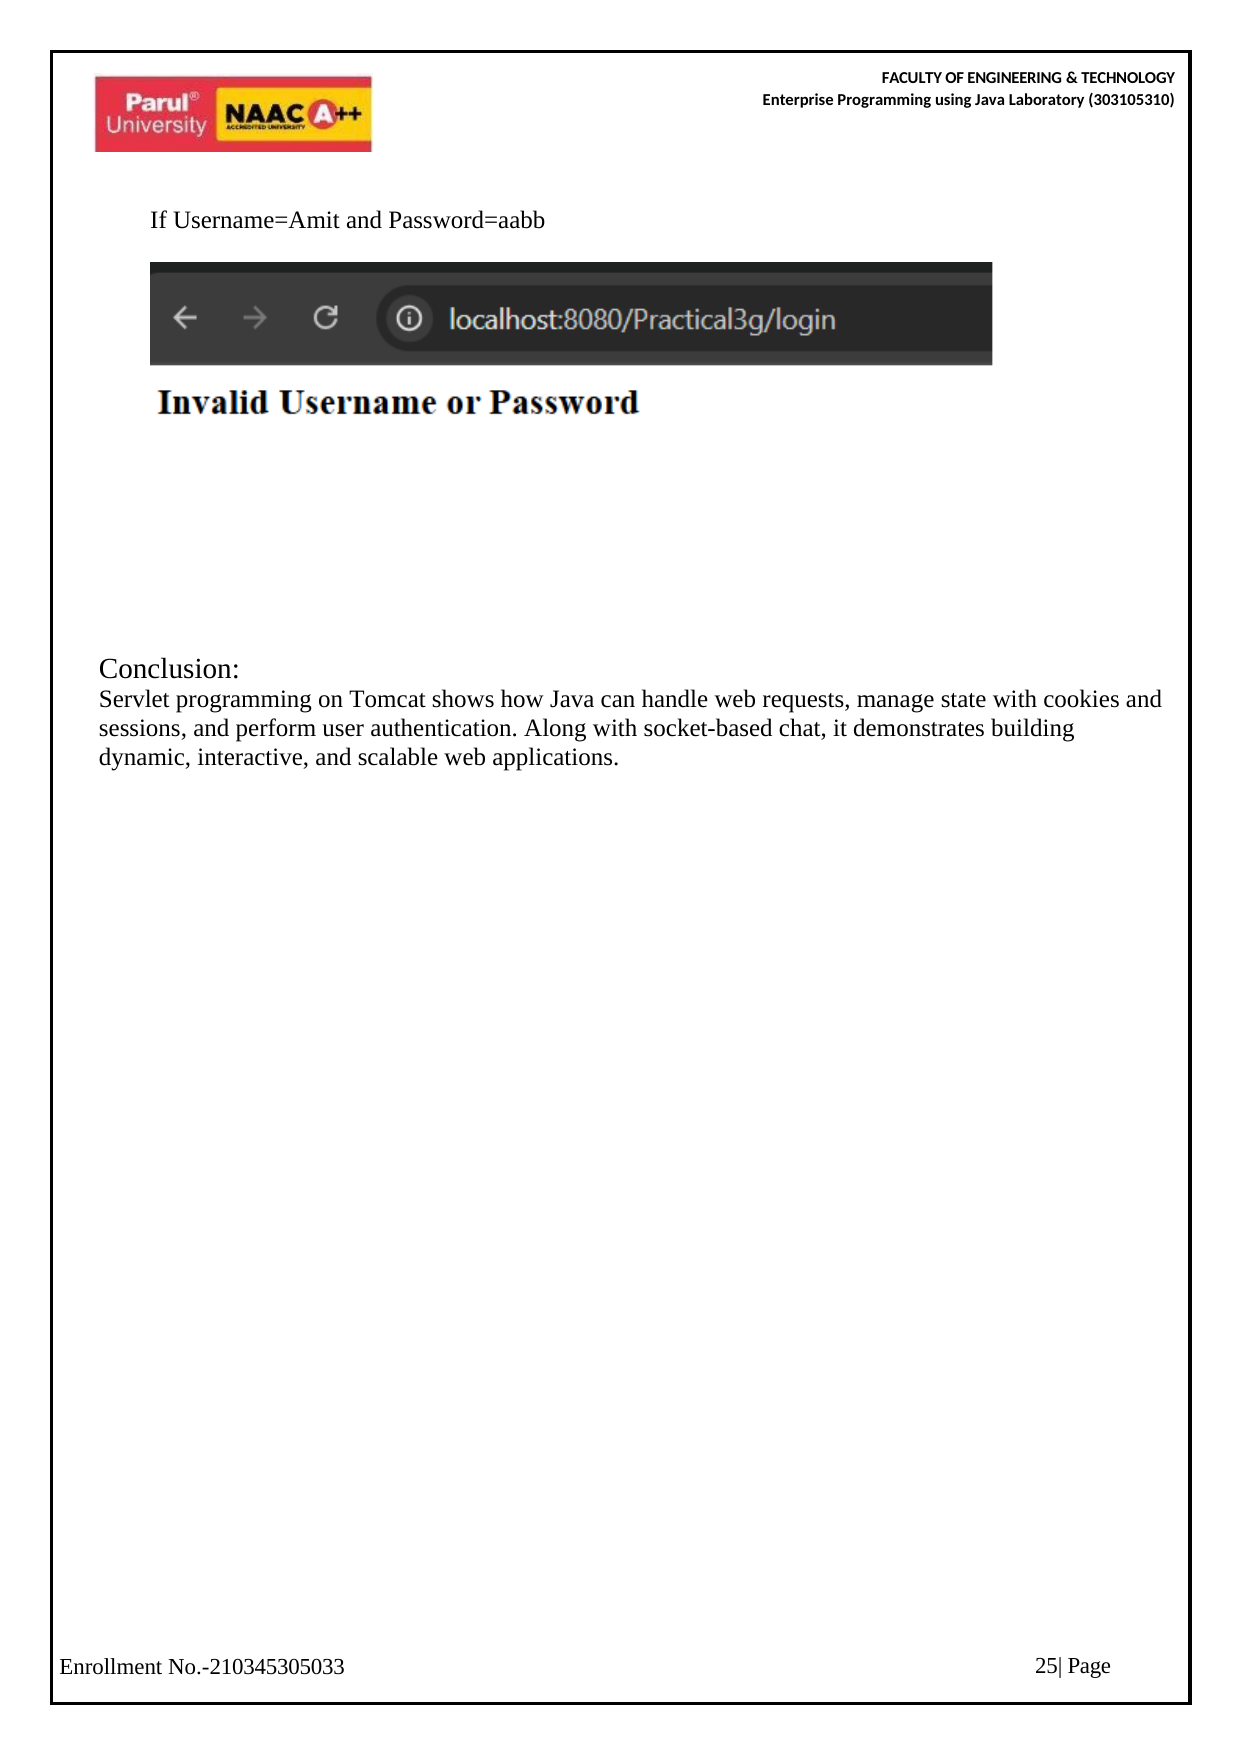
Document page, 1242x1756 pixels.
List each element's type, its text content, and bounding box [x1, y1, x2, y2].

picture [150, 262, 993, 560]
picture [93, 73, 373, 152]
list If Username=Amit and Password=aabb [150, 205, 1167, 234]
list Conclusion: Servlet programming on Tomcat shows how Java can handle web requests, manage state with cookies and sessions, and perform user authentication. Along with socket-based chat, it demonstrates building dynamic, interactive, and scalable web applications. [99, 651, 1167, 771]
